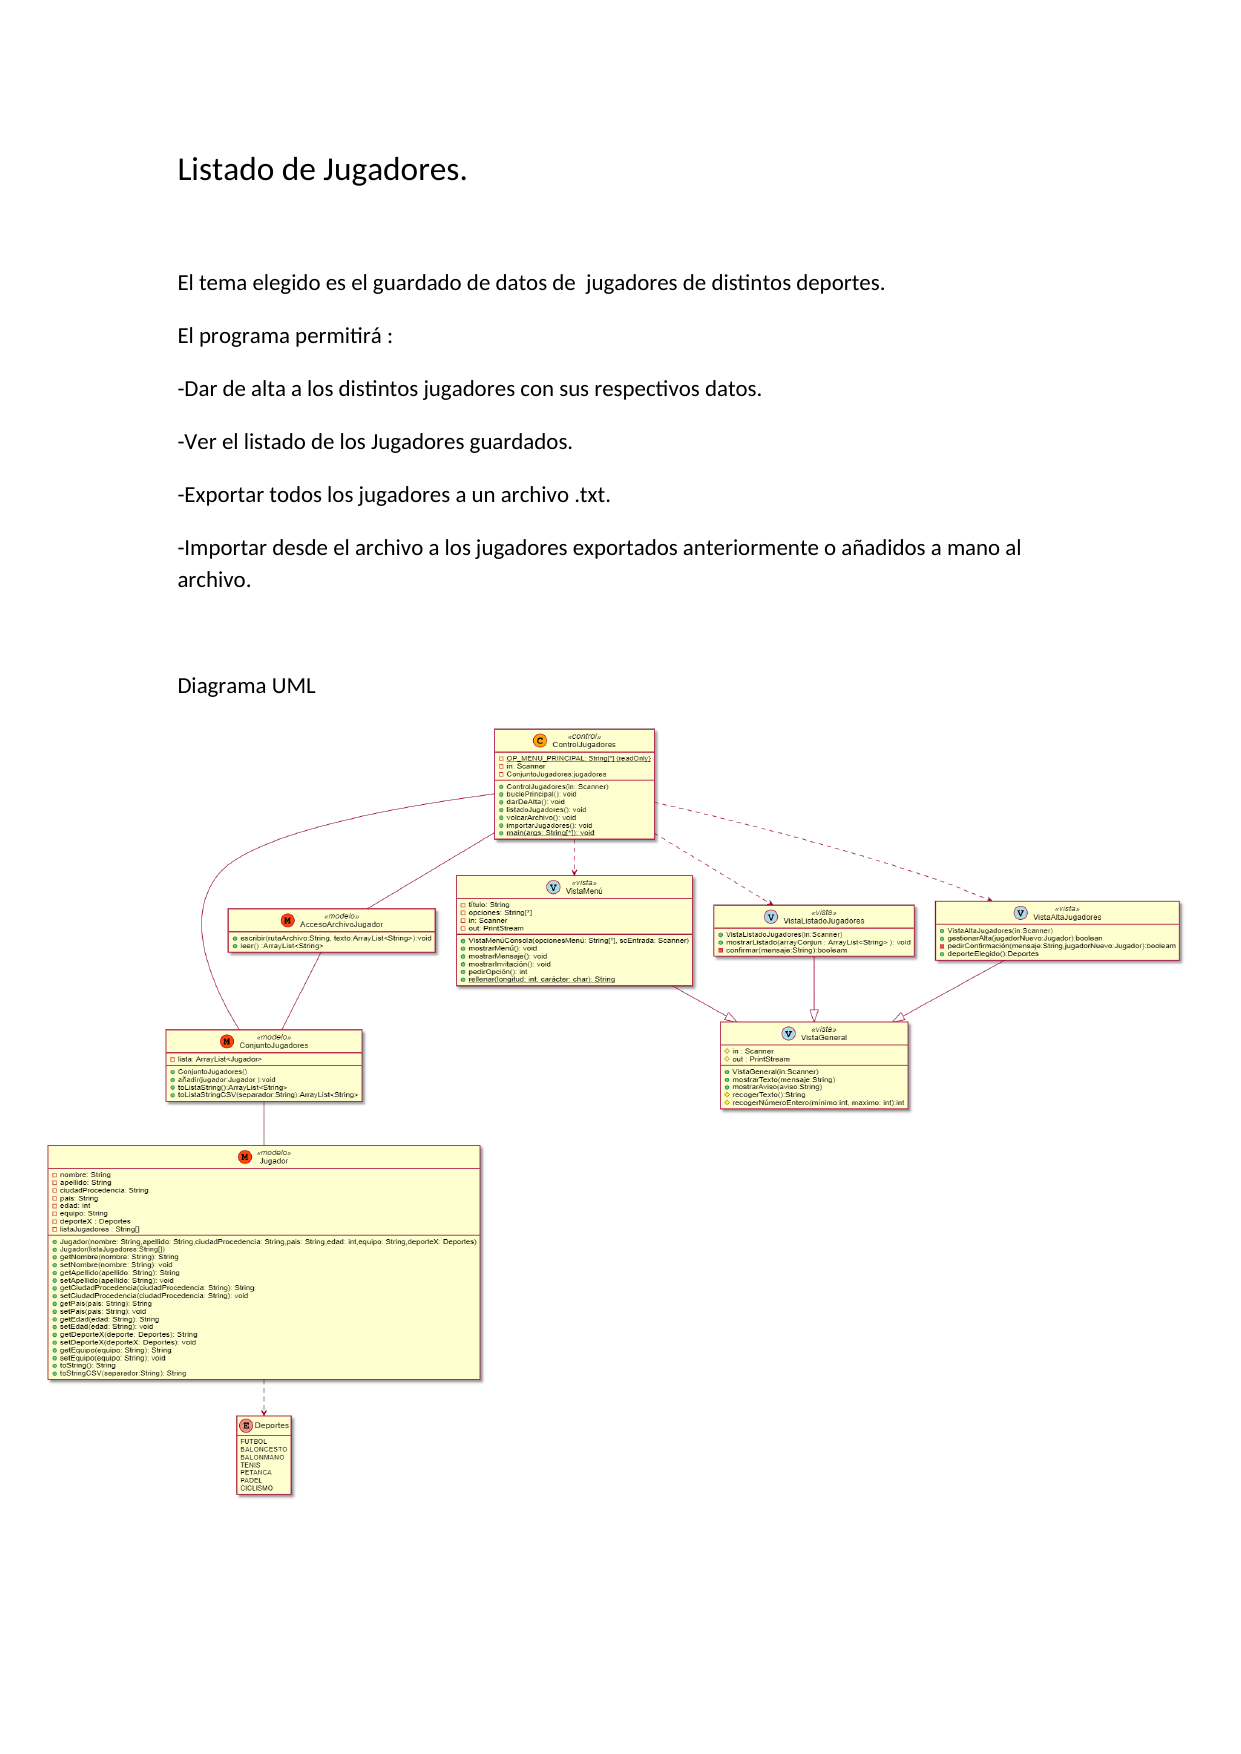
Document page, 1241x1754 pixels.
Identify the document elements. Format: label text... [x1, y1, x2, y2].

text Listado de Jugadores. [177, 148, 1063, 188]
text Diagrama UML [177, 672, 1063, 699]
text -Exportar todos los jugadores a un archivo .txt. [177, 480, 1063, 508]
text -Dar de alta a los distintos jugadores con sus respectivos datos. [177, 374, 1063, 402]
text El programa permitirá : [177, 321, 1063, 349]
text -Importar desde el archivo a los jugadores exportados anteriormente o añadidos a mano al archivo. [177, 533, 1063, 593]
text -Ver el listado de los Jugadores guardados. [177, 427, 1063, 455]
picture [44, 724, 1186, 1501]
text El tema elegido es el guardado de datos de jugadores de distintos deportes. [177, 268, 1063, 296]
